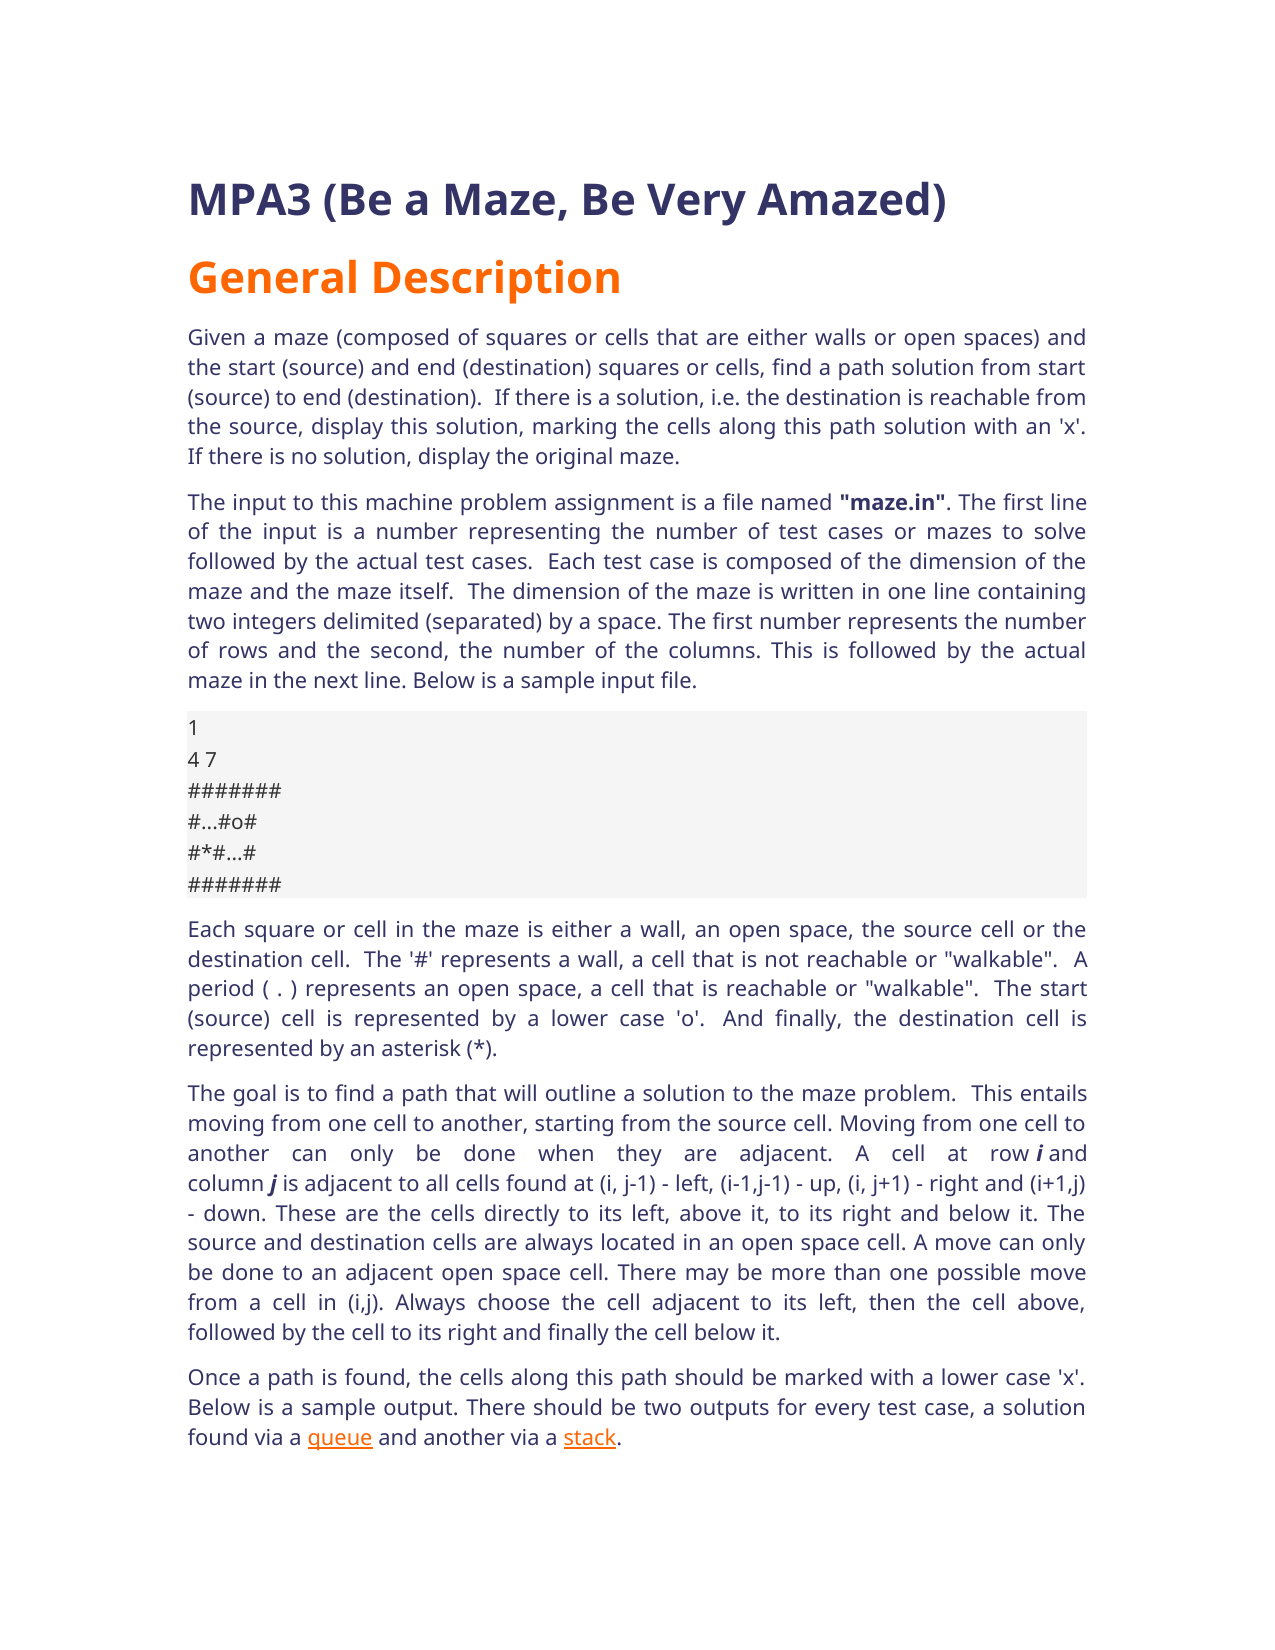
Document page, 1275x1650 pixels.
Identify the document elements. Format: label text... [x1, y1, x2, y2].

text 1 4 7 ####### #...#o# #*#...# ####### [187, 711, 1087, 898]
list General Description [187, 244, 1087, 306]
text Once a path is found, the cells along this path should be marked with a lower case 'x'. Below is a sample output. There should be two outputs for every test case, a solution found via a queue and another via a stack. [187, 1362, 1087, 1451]
list MPA3 (Be a Maze, Be Very Amazed) [187, 166, 1087, 228]
text Given a maze (composed of squares or cells that are either walls or open spaces) and the start (source) and end (destination) squares or cells, find a path solution from start (source) to end (destination). If there is a solution, i.e. the destination is reachable from the source, display this solution, marking the cells along this path solution with an 'x'. If there is no solution, display the original maze. [187, 322, 1087, 471]
text The goal is to find a path that will outline a solution to the maze problem. This entails moving from one cell to another, starting from the source cell. Moving from one cell to another can only be done when they are adjacent. A cell at row i and column j is adjacent to all cells found at (i, j-1) - left, (i-1,j-1) - up, (i, j+1) - right and (i+1,j) - down. These are the cells directly to its left, above it, to its right and below it. The source and destination cells are always located in an open space cell. A move can only be done to an adjacent open space cell. There may be more than one possible move from a cell in (i,j). Always choose the cell adjacent to its left, then the cell above, followed by the cell to its right and finally the cell below it. [187, 1078, 1087, 1346]
text Each square or cell in the maze is either a wall, an open space, the source cell or the destination cell. The '#' represents a wall, a cell that is not reachable or "walkable". A period ( . ) represents an open space, a cell that is reachable or "walkable". The start (source) cell is represented by a lower case 'o'. And finally, the destination cell is represented by an asterisk (*). [187, 914, 1087, 1063]
text The input to this machine problem assignment is a file named "maze.in". The first line of the input is a number representing the number of test cases or mazes to solve followed by the actual test cases. Each test case is composed of the dimension of the maze and the maze itself. The dimension of the maze is written in one line containing two integers delimited (separated) by a space. The first number represents the number of rows and the second, the number of the columns. This is followed by the actual maze in the next line. Below is a sample input file. [187, 486, 1087, 695]
